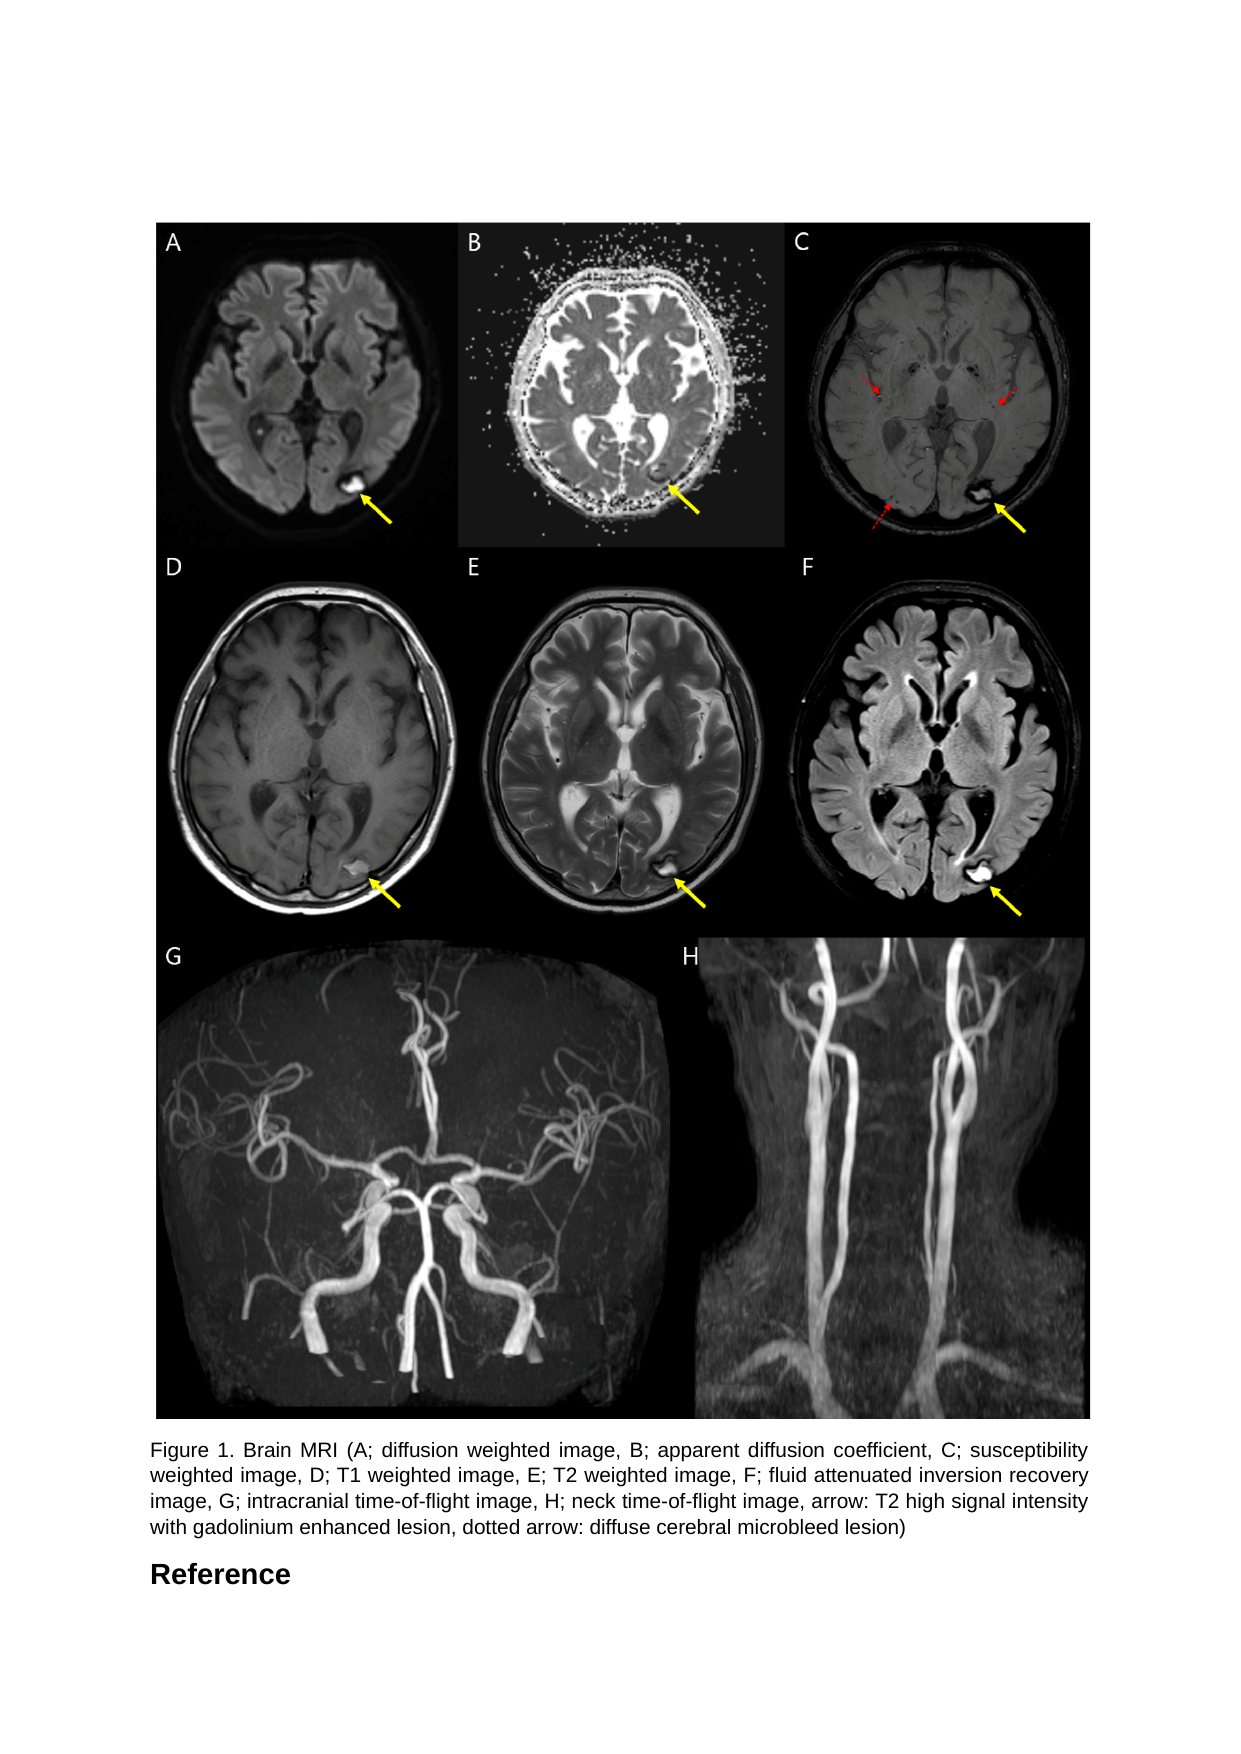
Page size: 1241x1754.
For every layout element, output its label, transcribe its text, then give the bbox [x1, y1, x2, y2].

picture [150, 219, 1091, 1419]
text Reference [150, 1557, 1090, 1591]
text Figure 1. Brain MRI (A; diffusion weighted image, B; apparent diffusion coefficient, C; susceptibility weighted image, D; T1 weighted image, E; T2 weighted image, F; fluid attenuated inversion recovery image, G; intracranial time-of-flight image, H; neck time-of-flight image, arrow: T2 high signal intensity with gadolinium enhanced lesion, dotted arrow: diffuse cerebral microbleed lesion) [150, 1437, 1090, 1539]
